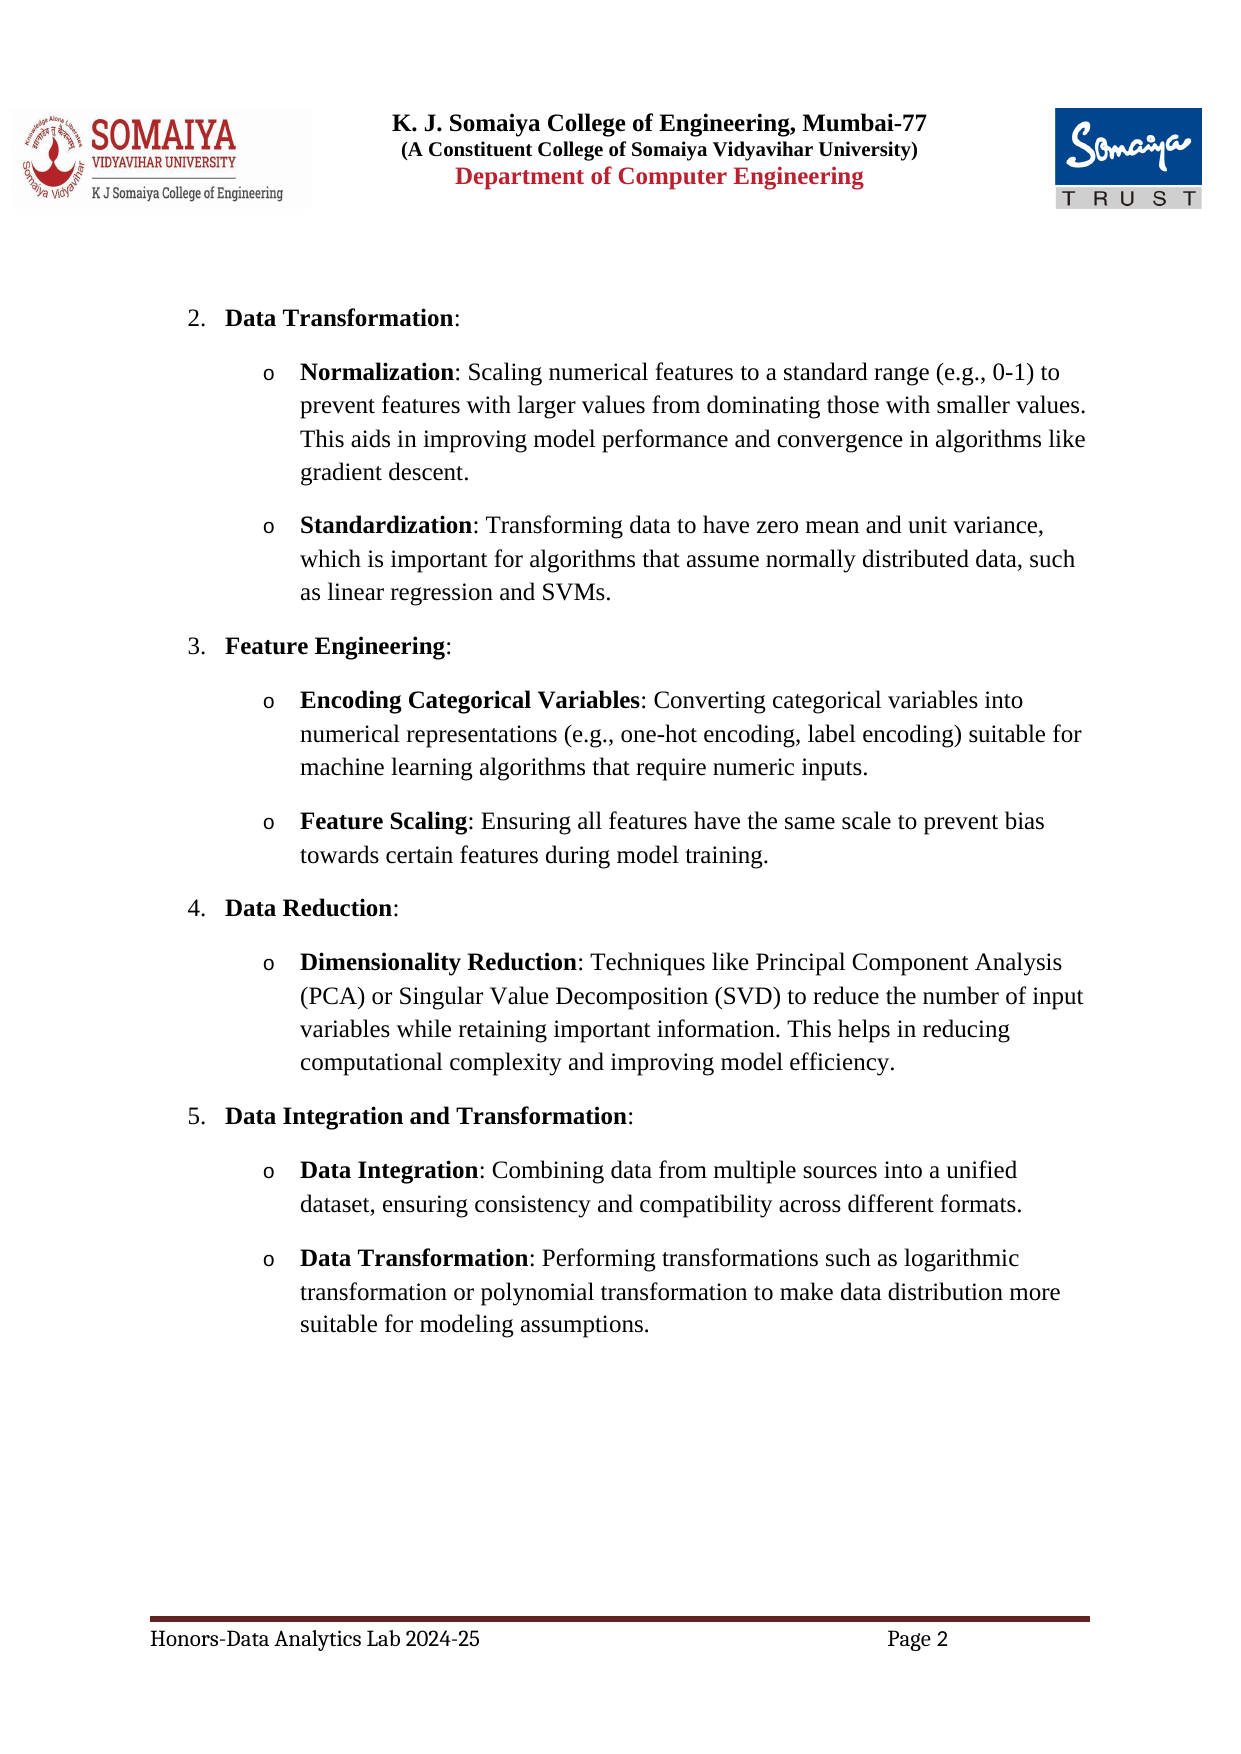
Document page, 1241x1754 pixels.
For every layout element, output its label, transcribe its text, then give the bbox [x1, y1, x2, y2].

list Dimensionality Reduction: Techniques like Principal Component Analysis (PCA) or Singular Value Decomposition (SVD) to reduce the number of input variables while retaining important information. This helps in reducing computational complexity and improving model efficiency. [262, 947, 1090, 1076]
picture [11, 108, 312, 209]
picture [1055, 108, 1202, 209]
list Encoding Categorical Variables: Converting categorical variables into numerical representations (e.g., one-hot encoding, label encoding) suitable for machine learning algorithms that require numeric inputs. [262, 685, 1090, 781]
list Standardization: Transforming data to have zero mean and unit variance, which is important for algorithms that assume normally distributed data, such as linear regression and SVMs. [262, 511, 1090, 606]
list Feature Scaling: Ensuring all features have the same scale to prevent bias towards certain features during model training. [262, 806, 1090, 868]
list Data Reduction: [187, 893, 1090, 922]
list Feature Engineering: [187, 631, 1090, 660]
list Data Transformation: [187, 303, 1090, 332]
list Normalization: Scaling numerical features to a standard range (e.g., 0-1) to prevent features with larger values from dominating those with smaller values. This aids in improving model performance and convergence in algorithms like gradient descent. [262, 357, 1090, 485]
list Data Integration: Combining data from multiple sources into a unified dataset, ensuring consistency and compatibility across different formats. [262, 1155, 1090, 1218]
list Data Integration and Transformation: [187, 1101, 1090, 1130]
list Data Transformation: Performing transformations such as logarithmic transformation or polynomial transformation to make data distribution more suitable for modeling assumptions. [262, 1243, 1090, 1338]
